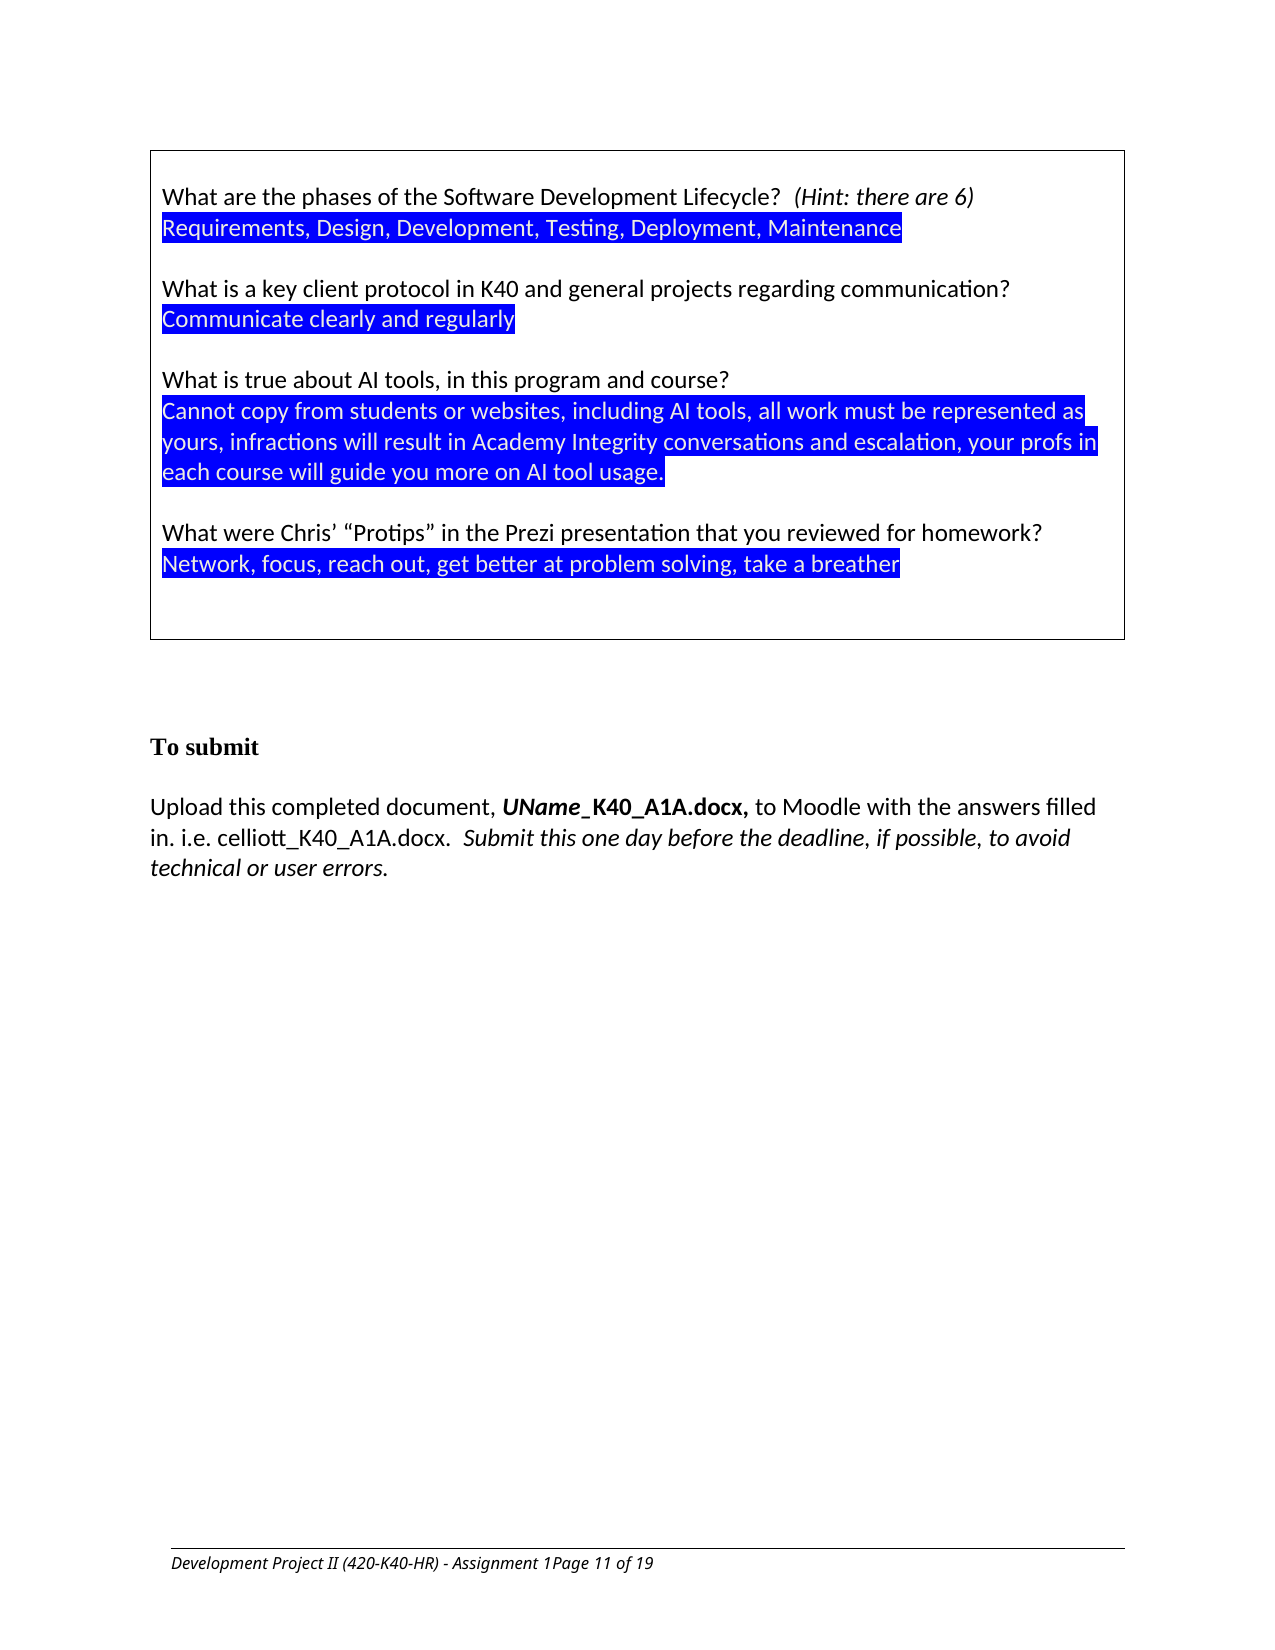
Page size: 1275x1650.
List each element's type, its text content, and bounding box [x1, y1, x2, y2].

text To submit [150, 732, 1125, 761]
text Upload this completed document, UName_K40_A1A.docx, to Moodle with the answers filled in. i.e. celliott_K40_A1A.docx. Submit this one day before the deadline, if possible, to avoid technical or user errors. [150, 791, 1125, 883]
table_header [151, 151, 1124, 639]
